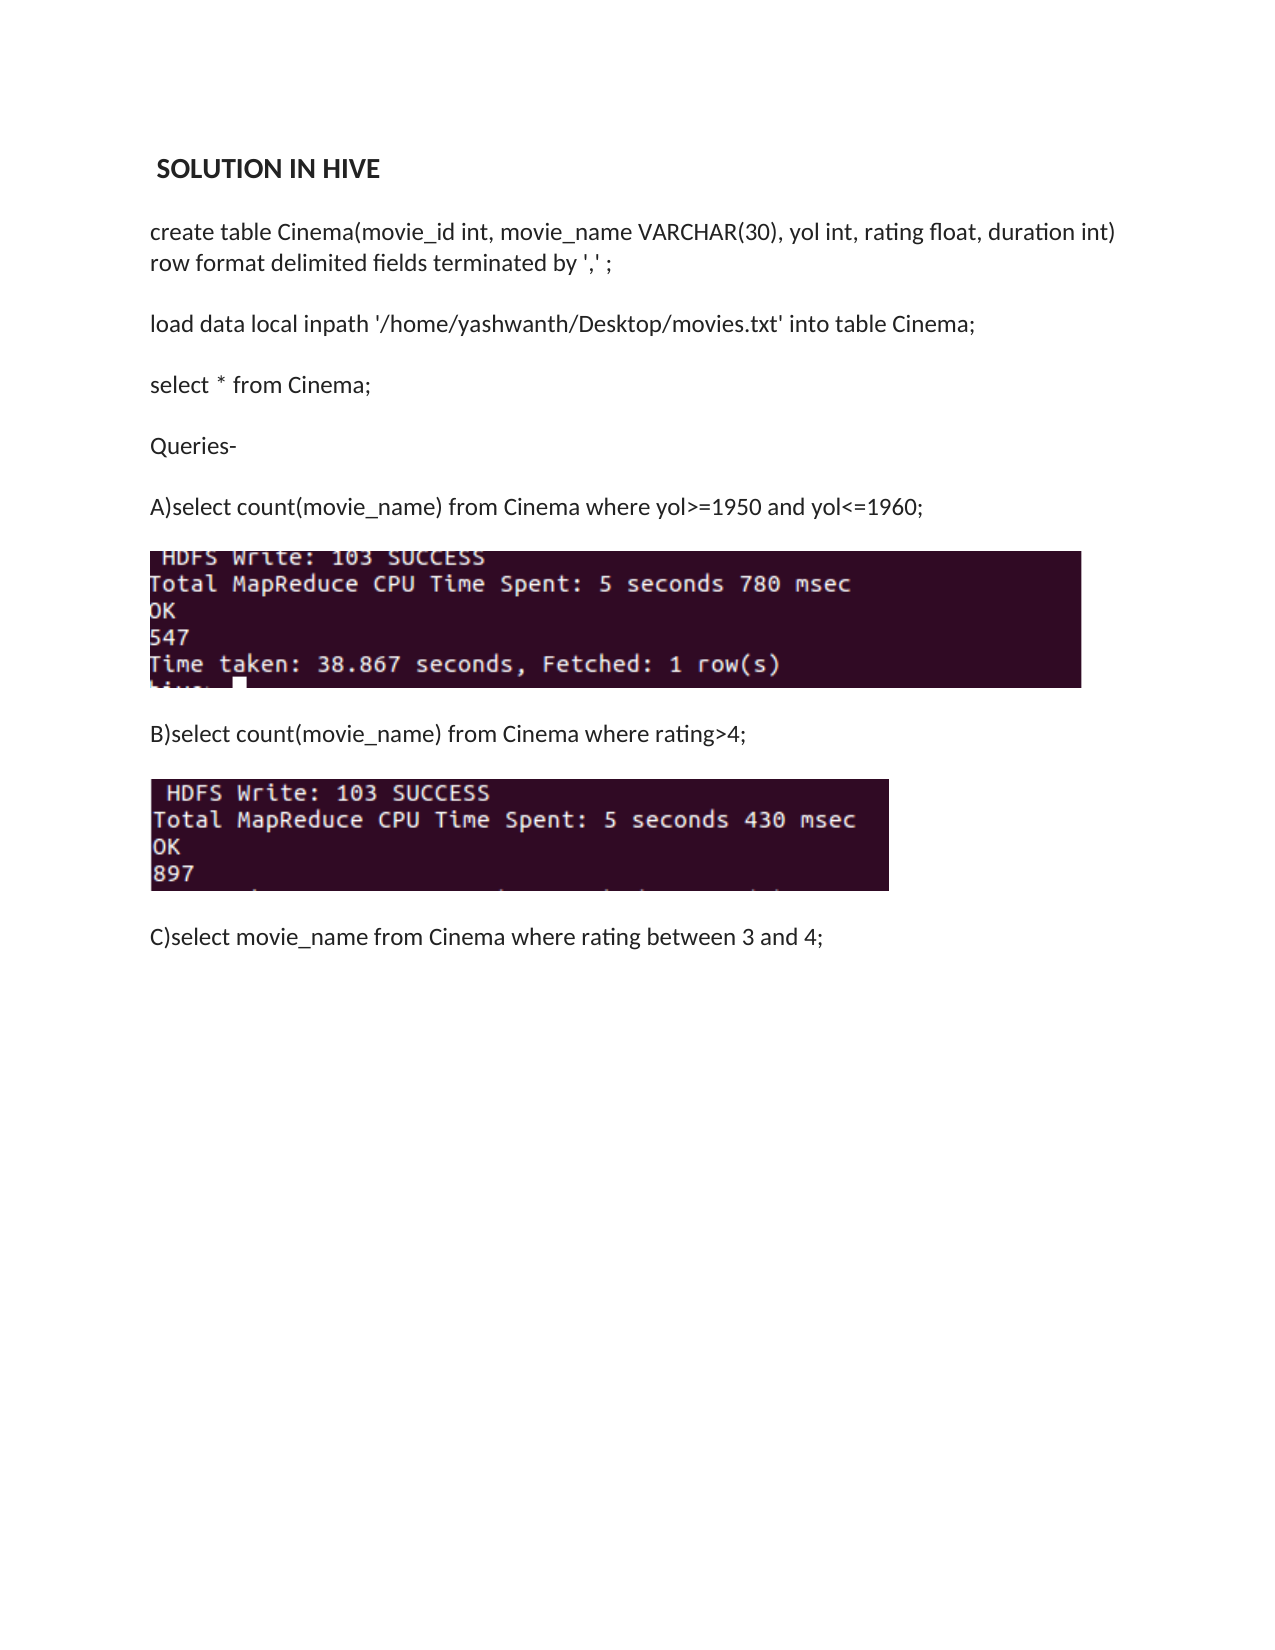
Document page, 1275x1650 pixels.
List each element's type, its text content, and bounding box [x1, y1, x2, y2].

picture [150, 551, 1082, 688]
text B)select count(movie_name) from Cinema where rating>4; [150, 688, 1125, 749]
text SOLUTION IN HIVE [150, 150, 1125, 186]
text create table Cinema(movie_id int, movie_name VARCHAR(30), yol int, rating float, duration int) row format delimited fields terminated by ',' ; load data local inpath '/home/yashwanth/Desktop/movies.txt' into table Cinema; select * from Cinema; Queries- A)select count(movie_name) from Cinema where yol>=1950 and yol<=1960; [150, 216, 1125, 521]
picture [150, 779, 889, 891]
text C)select movie_name from Cinema where rating between 3 and 4; [150, 890, 1125, 951]
